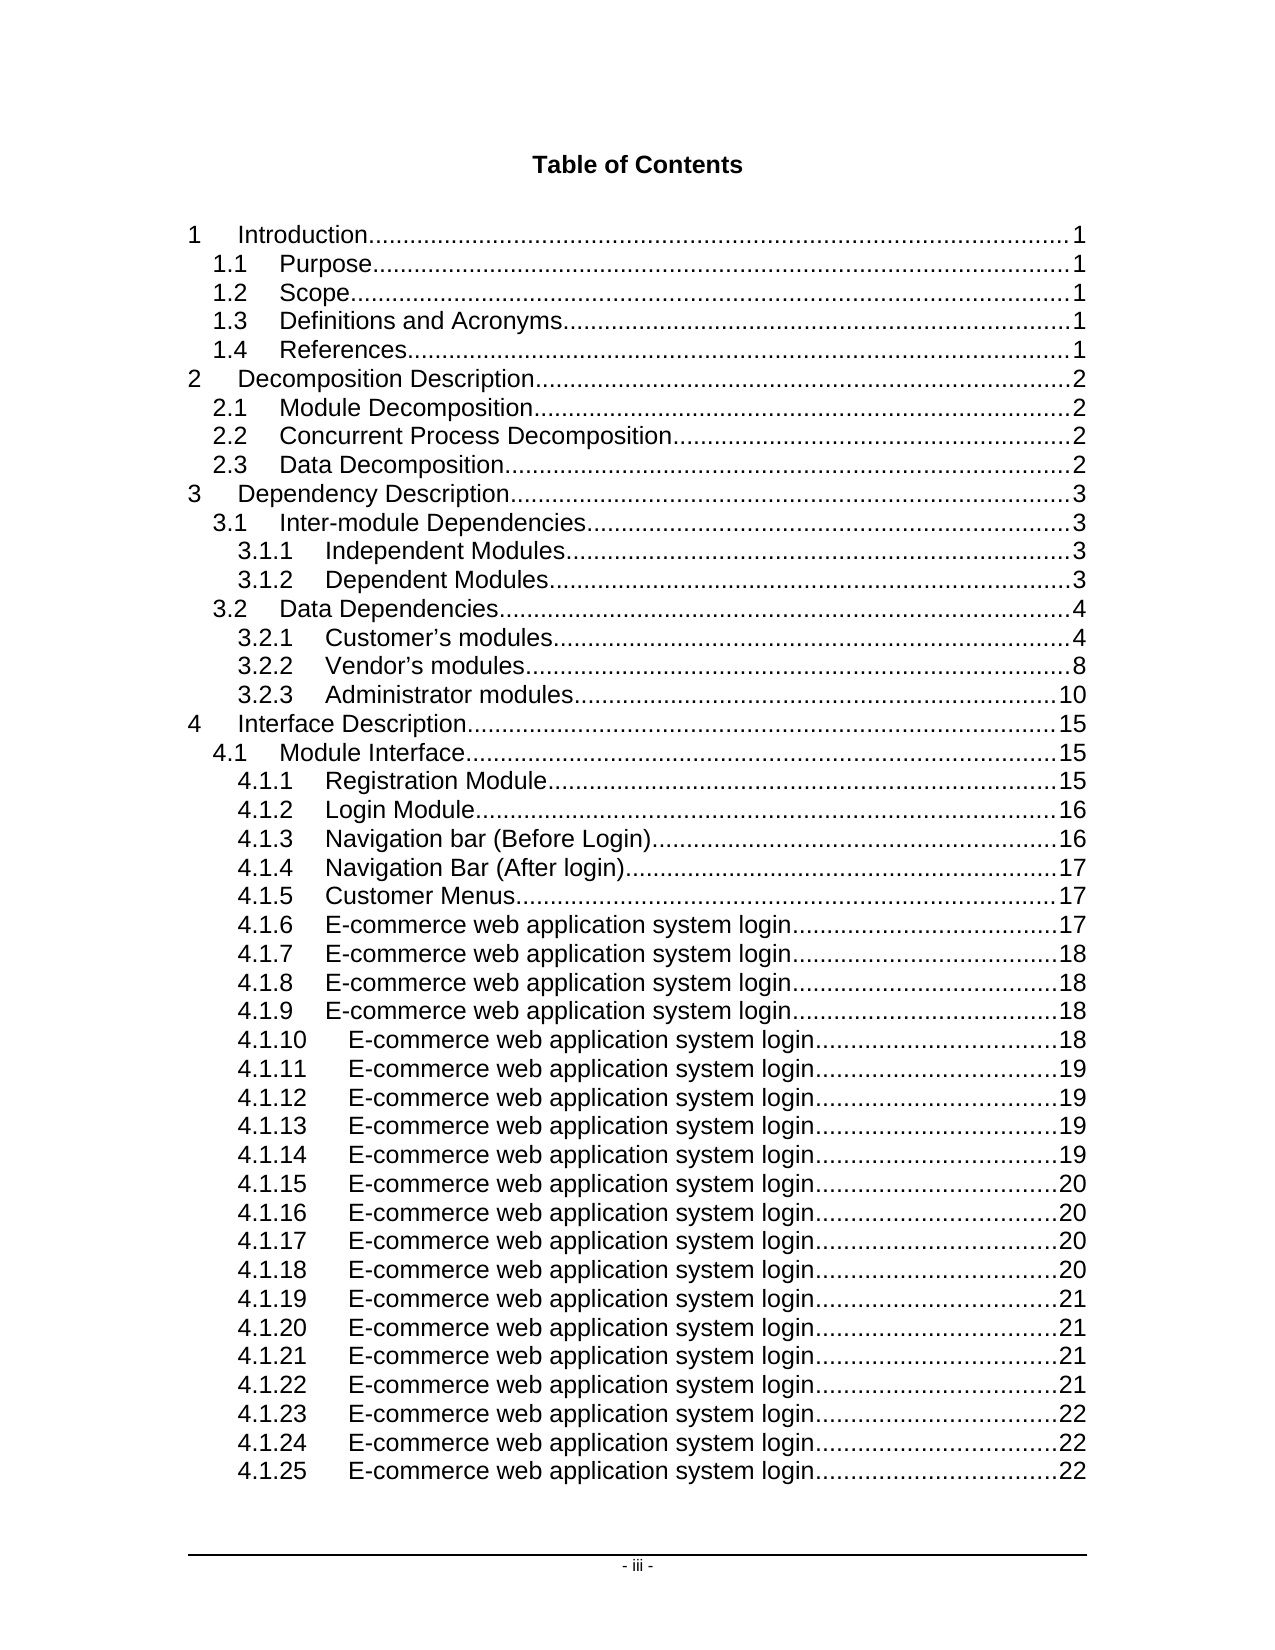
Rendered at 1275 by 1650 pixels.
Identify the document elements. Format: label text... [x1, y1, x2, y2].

text 4.1.9 E-commerce web application system login 18 [237, 996, 1087, 1025]
text 1.4 References 1 [212, 335, 1087, 364]
text 4.1.24 E-commerce web application system login 22 [237, 1427, 1087, 1456]
text 3.2.2 Vendor’s modules 8 [237, 651, 1087, 680]
text 4.1.21 E-commerce web application system login 21 [237, 1341, 1087, 1370]
text Table of Contents [187, 150, 1087, 179]
text 3.2.3 Administrator modules 10 [237, 680, 1087, 709]
text 4.1.20 E-commerce web application system login 21 [237, 1312, 1087, 1341]
text 1.2 Scope 1 [212, 277, 1087, 306]
text 1.1 Purpose 1 [212, 249, 1087, 277]
text 4.1.15 E-commerce web application system login 20 [237, 1169, 1087, 1197]
text 4 Interface Description 15 [187, 709, 1087, 737]
text 4.1.13 E-commerce web application system login 19 [237, 1111, 1087, 1140]
text 3.2.1 Customer’s modules 4 [237, 622, 1087, 651]
text 3.1.1 Independent Modules 3 [237, 536, 1087, 565]
text 2.2 Concurrent Process Decomposition 2 [212, 421, 1087, 450]
text 4.1.11 E-commerce web application system login 19 [237, 1054, 1087, 1082]
text 4.1.22 E-commerce web application system login 21 [237, 1370, 1087, 1399]
text 2 Decomposition Description 2 [187, 364, 1087, 392]
text 4.1.6 E-commerce web application system login 17 [237, 910, 1087, 939]
text 2.3 Data Decomposition 2 [212, 450, 1087, 479]
text 4.1.14 E-commerce web application system login 19 [237, 1140, 1087, 1169]
text 4.1.4 Navigation Bar (After login) 17 [237, 852, 1087, 881]
text 1.3 Definitions and Acronyms 1 [212, 306, 1087, 335]
text 4.1.23 E-commerce web application system login 22 [237, 1399, 1087, 1427]
text 4.1.5 Customer Menus 17 [237, 881, 1087, 910]
text 4.1.1 Registration Module 15 [237, 766, 1087, 795]
text 4.1 Module Interface 15 [212, 737, 1087, 766]
text 2.1 Module Decomposition 2 [212, 392, 1087, 421]
text 4.1.2 Login Module 16 [237, 795, 1087, 824]
text 4.1.25 E-commerce web application system login 22 [237, 1456, 1087, 1485]
text 4.1.17 E-commerce web application system login 20 [237, 1226, 1087, 1255]
text 4.1.8 E-commerce web application system login 18 [237, 967, 1087, 996]
text 1 Introduction 1 [187, 220, 1087, 249]
text 4.1.19 E-commerce web application system login 21 [237, 1284, 1087, 1312]
text 4.1.16 E-commerce web application system login 20 [237, 1197, 1087, 1226]
text 4.1.10 E-commerce web application system login 18 [237, 1025, 1087, 1054]
text 4.1.7 E-commerce web application system login 18 [237, 939, 1087, 967]
text 4.1.18 E-commerce web application system login 20 [237, 1255, 1087, 1284]
text 4.1.12 E-commerce web application system login 19 [237, 1082, 1087, 1111]
text 3.1.2 Dependent Modules 3 [237, 565, 1087, 594]
text 3.2 Data Dependencies 4 [212, 594, 1087, 622]
text 4.1.3 Navigation bar (Before Login) 16 [237, 824, 1087, 852]
text 3.1 Inter-module Dependencies 3 [212, 507, 1087, 536]
text 3 Dependency Description 3 [187, 479, 1087, 507]
